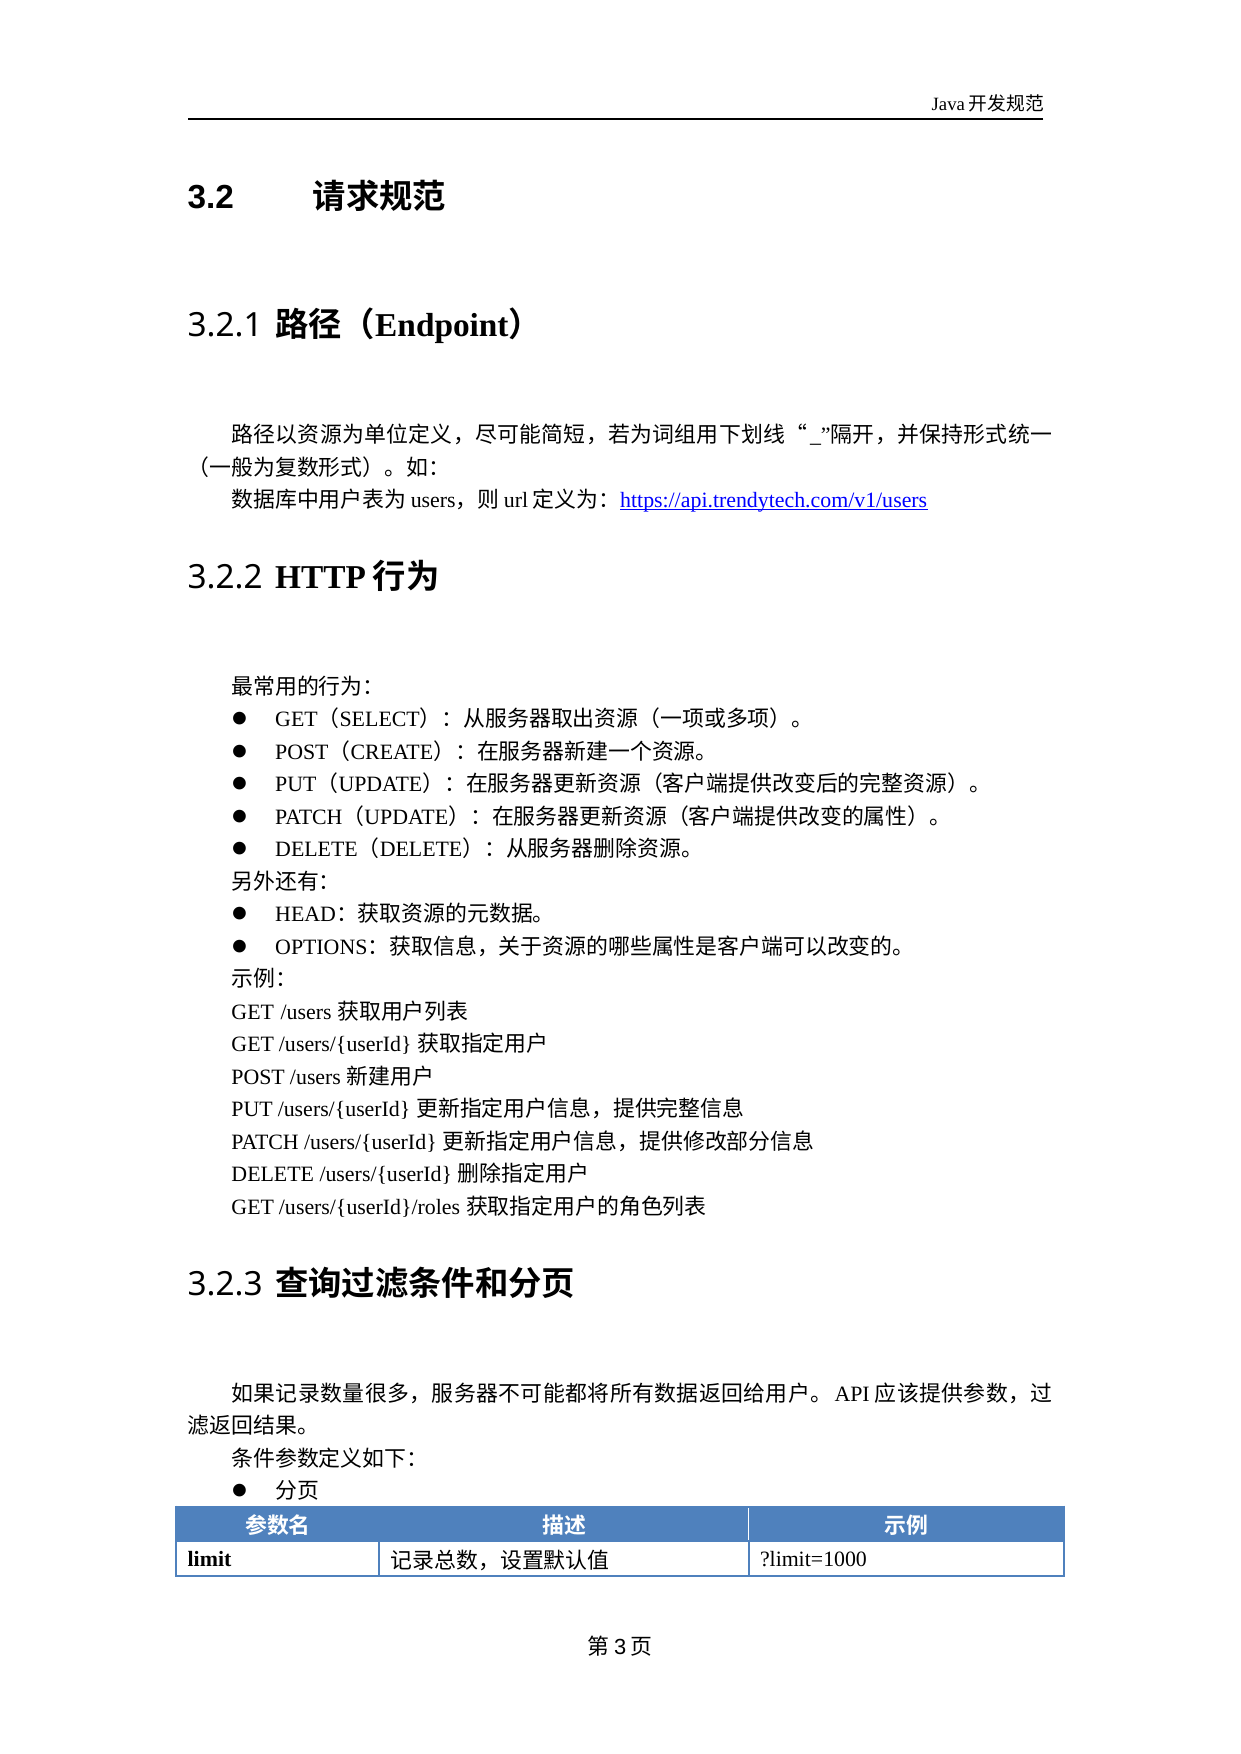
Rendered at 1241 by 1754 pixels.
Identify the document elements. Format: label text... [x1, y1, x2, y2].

list PUT（UPDATE）：在服务器更新资源（客户端提供改变后的完整资源）。 [231, 766, 1053, 798]
text PATCH /users/{userId} 更新指定用户信息，提供修改部分信息 [231, 1123, 1053, 1156]
list POST（CREATE）：在服务器新建一个资源。 [231, 733, 1053, 766]
text DELETE /users/{userId} 删除指定用户 [231, 1156, 1053, 1188]
text 路径以资源为单位定义，尽可能简短，若为词组用下划线“_”隔开，并保持形式统一（一般为复数形式）。如： [187, 417, 1053, 482]
text POST /users 新建用户 [231, 1058, 1053, 1091]
text 示例： [231, 961, 1053, 993]
text 另外还有： [187, 863, 1053, 896]
subtitle 请求规范 [187, 162, 1053, 227]
text PUT /users/{userId} 更新指定用户信息，提供完整信息 [231, 1091, 1053, 1123]
subtitle 查询过滤条件和分页 [187, 1248, 1053, 1313]
subtitle HTTP行为 [187, 541, 1053, 606]
table_header 参数名 [177, 1508, 379, 1540]
table_cell limit [177, 1542, 378, 1575]
list OPTIONS：获取信息，关于资源的哪些属性是客户端可以改变的。 [231, 928, 1053, 961]
list DELETE（DELETE）：从服务器删除资源。 [231, 831, 1053, 863]
text 条件参数定义如下： [187, 1441, 1053, 1473]
text 最常用的行为： [187, 668, 1053, 701]
list HEAD：获取资源的元数据。 [231, 896, 1053, 928]
list 分页 [231, 1473, 1053, 1506]
table_cell 记录总数，设置默认值 [380, 1542, 748, 1575]
table_cell ?limit=1000 [750, 1542, 1063, 1575]
list GET（SELECT）：从服务器取出资源（一项或多项）。 [231, 701, 1053, 733]
table_header 描述 [379, 1508, 748, 1540]
text 如果记录数量很多，服务器不可能都将所有数据返回给用户。API应该提供参数，过滤返回结果。 [187, 1376, 1053, 1441]
list PATCH（UPDATE）：在服务器更新资源（客户端提供改变的属性）。 [231, 798, 1053, 831]
text GET /users/{userId} 获取指定用户 [231, 1026, 1053, 1058]
subtitle 路径（Endpoint） [187, 289, 1053, 354]
text 数据库中用户表为users，则url定义为：https://api.trendytech.com/v1/users [187, 482, 1053, 514]
table_header 示例 [749, 1508, 1063, 1540]
text GET /users/{userId}/roles 获取指定用户的角色列表 [231, 1188, 1053, 1221]
text GET /users 获取用户列表 [231, 993, 1053, 1026]
